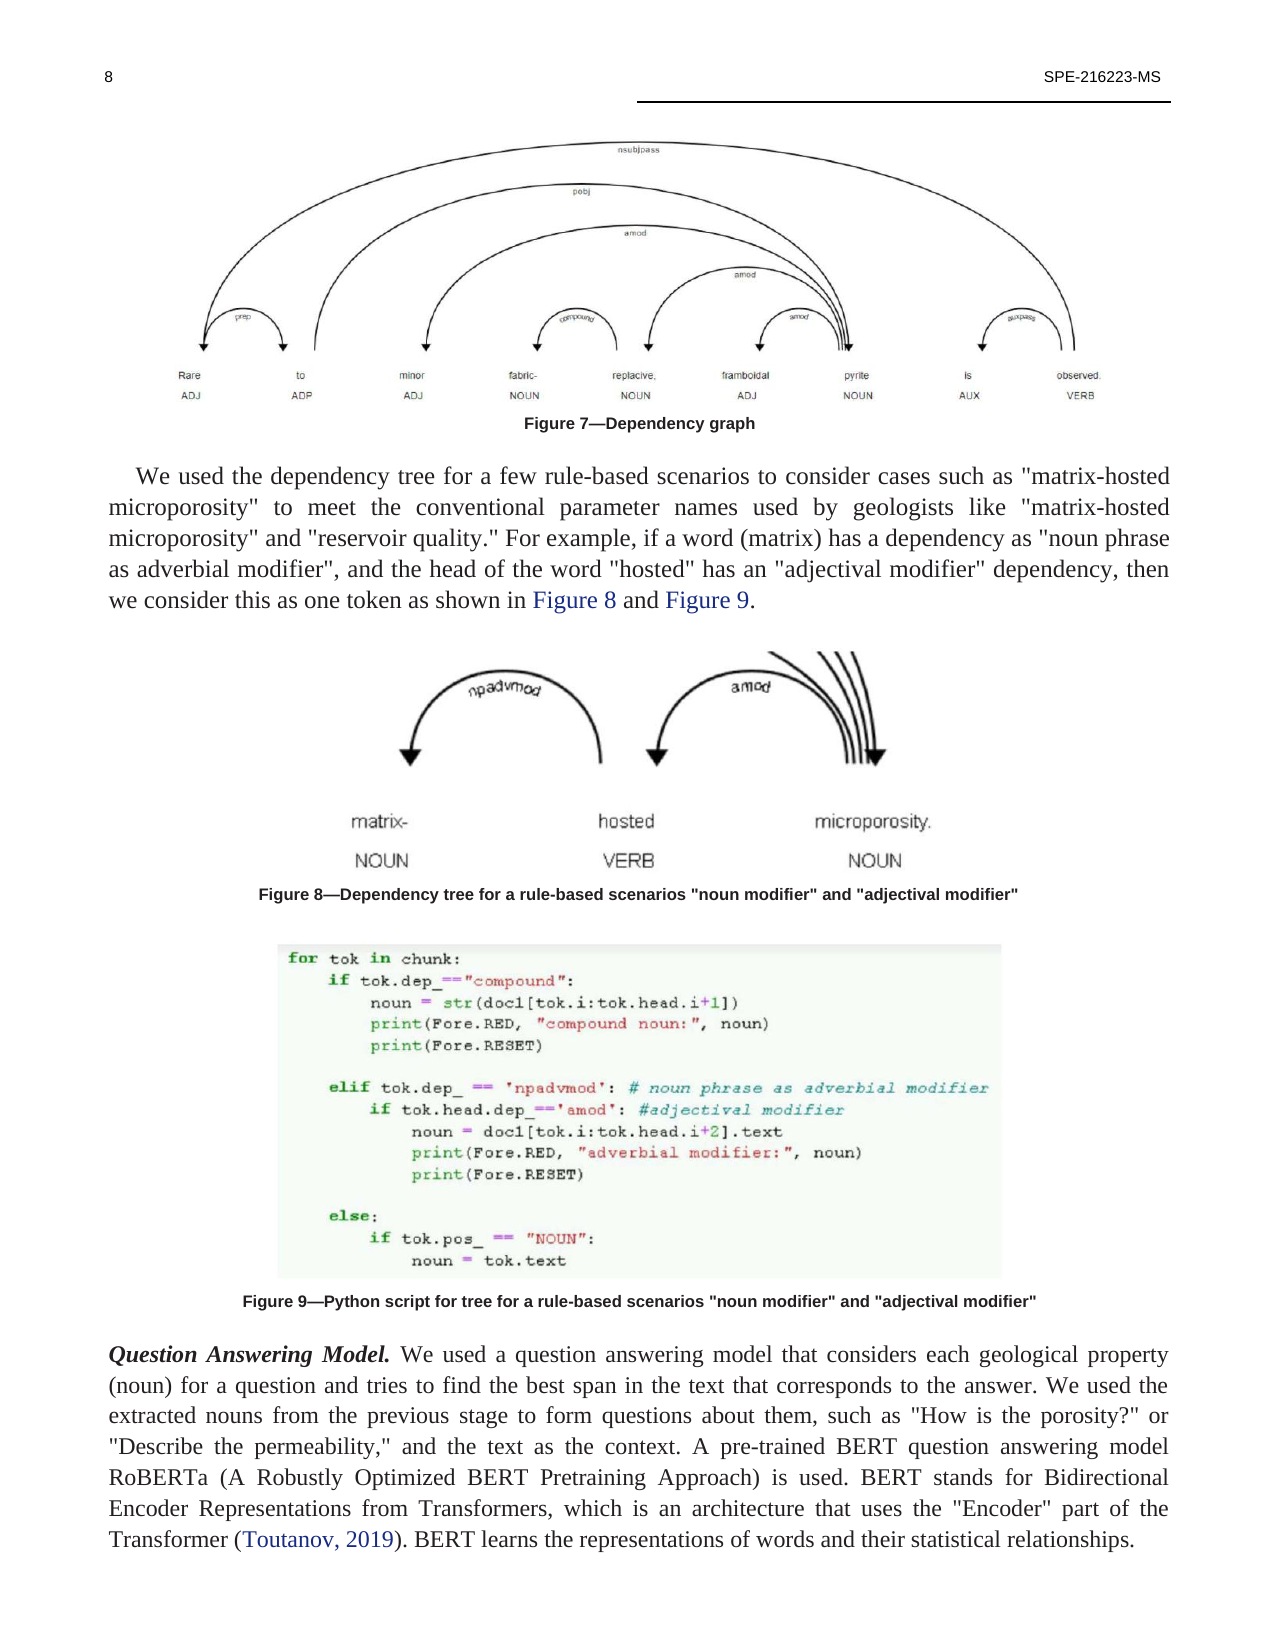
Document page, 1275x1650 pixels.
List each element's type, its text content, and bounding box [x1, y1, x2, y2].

text We used the dependency tree for a few rule-based scenarios to consider cases such as "matrix-hosted microporosity" to meet the conventional parameter names used by geologists like "matrix-hosted microporosity" and "reservoir quality." For example, if a word (matrix) has a dependency as "noun phrase as adverbial modifier", and the head of the word "hosted" has an "adjectival modifier" dependency, then we consider this as one token as shown in Figure 8 and Figure 9. [108, 461, 1171, 614]
text 8 SPE-216223-MS [104, 68, 1171, 86]
text Figure 9—Python script for tree for a rule-based scenarios "noun modifier" and "adjectival modifier" [108, 1292, 1171, 1311]
picture [175, 138, 1104, 402]
picture [274, 941, 1004, 1281]
picture [342, 648, 936, 874]
text Figure 7—Dependency graph [108, 414, 1171, 433]
text Question Answering Model. We used a question answering model that considers each geological property (noun) for a question and tries to find the best span in the text that corresponds to the answer. We used the extracted nouns from the previous stage to form questions about them, such as "How is the porosity?" or "Describe the permeability," and the text as the context. A pre-trained BERT question answering model RoBERTa (A Robustly Optimized BERT Pretraining Approach) is used. BERT stands for Bidirectional Encoder Representations from Transformers, which is an architecture that uses the "Encoder" part of the Transformer (Toutanov, 2019). BERT learns the representations of words and their statistical relationships. [108, 1340, 1171, 1552]
text Figure 8—Dependency tree for a rule-based scenarios "noun modifier" and "adjectival modifier" [258, 885, 1171, 904]
